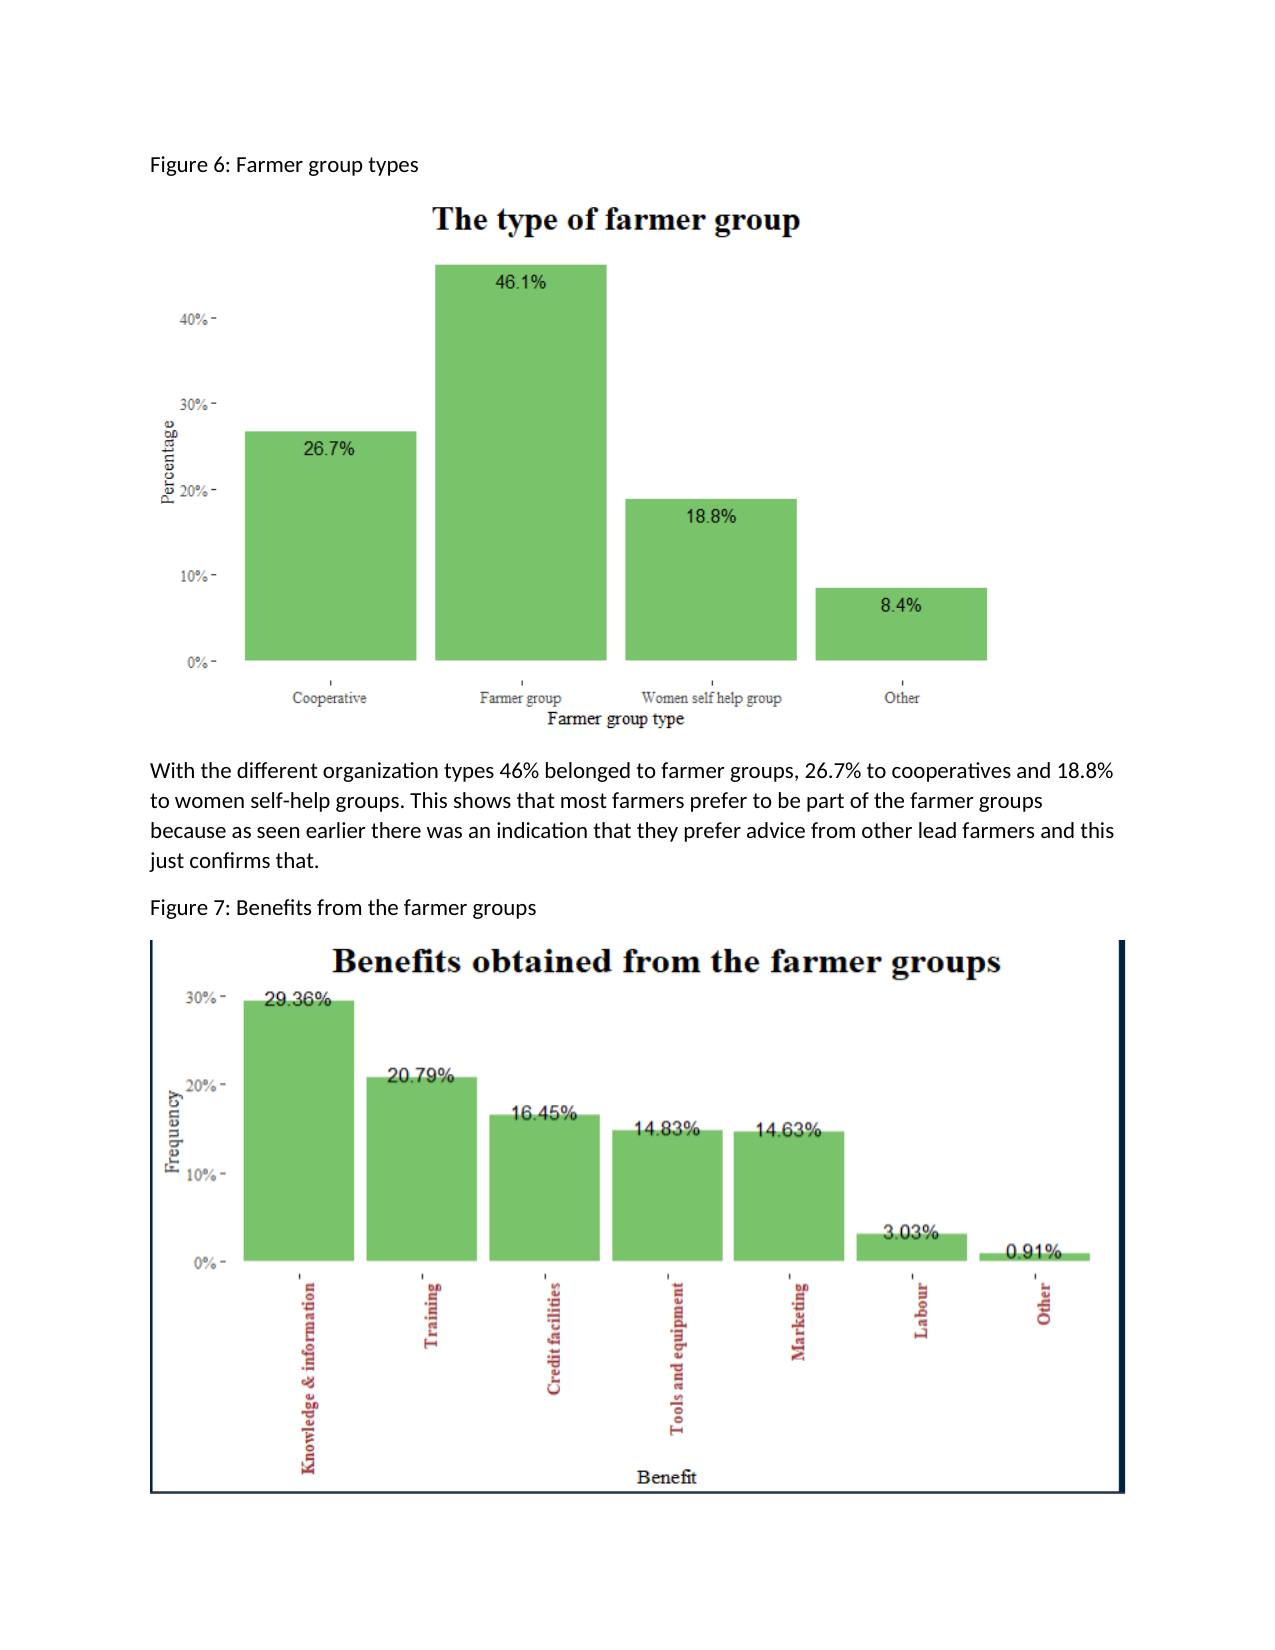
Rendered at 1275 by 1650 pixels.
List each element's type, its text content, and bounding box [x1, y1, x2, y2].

text With the different organization types 46% belonged to farmer groups, 26.7% to cooperatives and 18.8% to women self-help groups. This shows that most farmers prefer to be part of the farmer groups because as seen earlier there was an indication that they prefer advice from other lead farmers and this just confirms that. [150, 756, 1125, 874]
picture [150, 940, 1125, 1494]
text Figure 7: Benefits from the farmer groups [150, 893, 1125, 921]
picture [150, 196, 1025, 737]
text Figure 6: Farmer group types [150, 150, 1125, 178]
